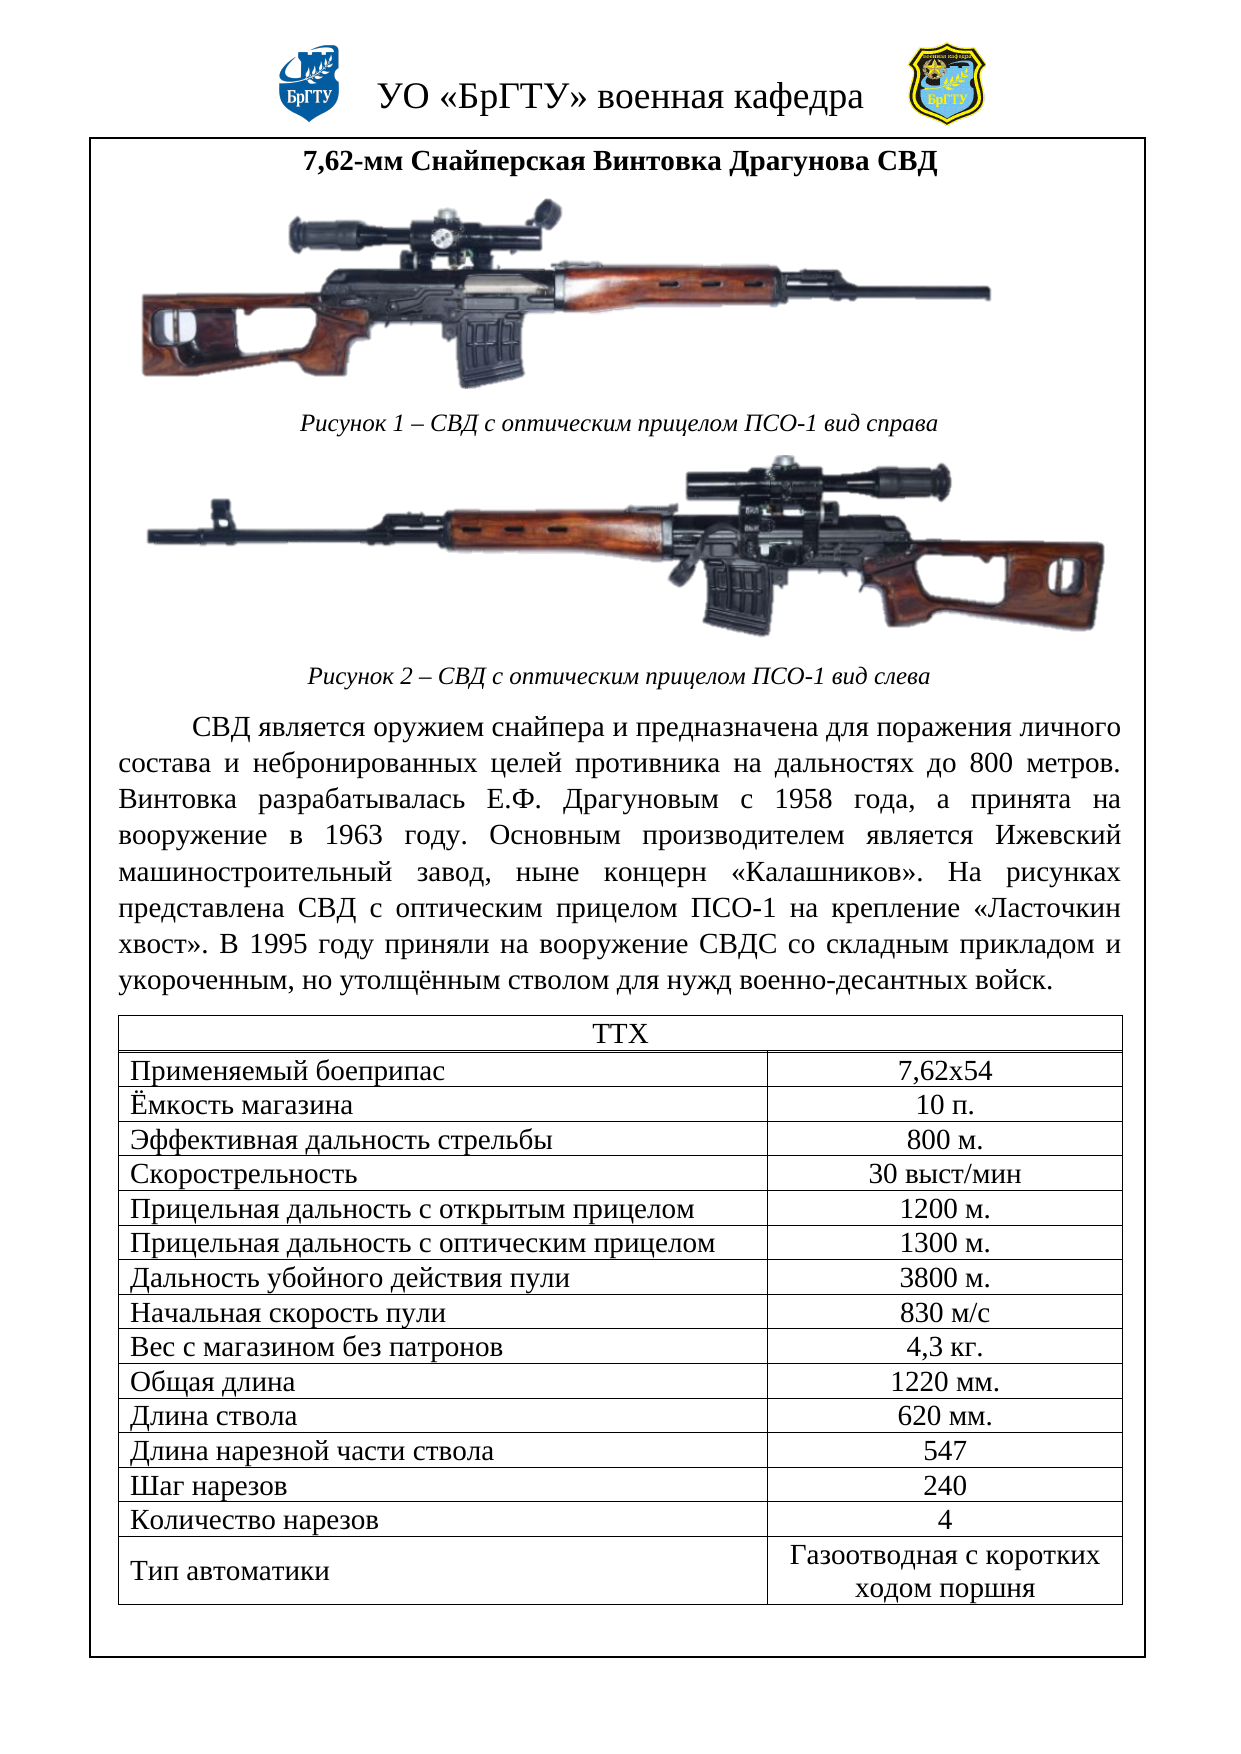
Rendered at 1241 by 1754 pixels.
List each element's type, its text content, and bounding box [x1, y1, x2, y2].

table_cell Шаг нарезов [119, 1468, 767, 1501]
table_cell 1220 мм. [768, 1364, 1122, 1397]
table_cell 620 мм. [768, 1399, 1122, 1432]
table_cell Общая длина [119, 1364, 767, 1397]
table_cell Начальная скорость пули [119, 1295, 767, 1328]
table_cell 7,62х54 [768, 1053, 1122, 1086]
table_cell Скорострельность [119, 1156, 767, 1190]
table_cell Прицельная дальность с оптическим прицелом [119, 1226, 767, 1259]
table_cell Дальность убойного действия пули [119, 1260, 767, 1294]
table_cell 10 п. [768, 1087, 1122, 1121]
picture [907, 42, 987, 126]
picture [118, 196, 1094, 389]
table_cell Длина ствола [119, 1399, 767, 1432]
table_cell 1200 м. [768, 1191, 1122, 1224]
table_cell Эффективная дальность стрельбы [119, 1122, 767, 1155]
picture [132, 455, 1109, 643]
table_cell 547 [768, 1433, 1122, 1467]
text Рисунок 1 – СВД с оптическим прицелом ПСО-1 вид справа [118, 408, 1122, 437]
table_cell 1300 м. [768, 1226, 1122, 1259]
text 7,62-мм Снайперская Винтовка Драгунова СВД [118, 143, 1122, 177]
table_cell Длина нарезной части ствола [119, 1433, 767, 1467]
table_header ТТХ [119, 1016, 1122, 1049]
table_cell 830 м/с [768, 1295, 1122, 1328]
table_cell Тип автоматики [119, 1537, 767, 1604]
picture [270, 44, 348, 123]
text СВД является оружием снайпера и предназначена для поражения личного состава и небронированных целей противника на дальностях до 800 метров. Винтовка разрабатывалась Е.Ф. Драгуновым с 1958 года, а принята на вооружение в 1963 году. Основным производителем является Ижевский машиностроительный завод, ныне концерн «Калашников». На рисунках представлена СВД с оптическим прицелом ПСО-1 на крепление «Ласточкин хвост». В 1995 году приняли на вооружение СВДС со складным прикладом и укороченным, но утолщённым стволом для нужд военно-десантных войск. [118, 709, 1122, 996]
table_cell Количество нарезов [119, 1502, 767, 1536]
table_cell Применяемый боеприпас [119, 1053, 767, 1086]
table_cell 4 [768, 1502, 1122, 1536]
table_cell 30 выст/мин [768, 1156, 1122, 1190]
table_cell 240 [768, 1468, 1122, 1501]
text Рисунок 2 – СВД с оптическим прицелом ПСО-1 вид слева [118, 661, 1122, 690]
table_cell 4,3 кг. [768, 1329, 1122, 1363]
table_cell Прицельная дальность с открытым прицелом [119, 1191, 767, 1224]
table_cell 800 м. [768, 1122, 1122, 1155]
table_cell Ёмкость магазина [119, 1087, 767, 1121]
table_cell Вес с магазином без патронов [119, 1329, 767, 1363]
table_cell 3800 м. [768, 1260, 1122, 1294]
table_cell Газоотводная с коротких ходом поршня [768, 1537, 1122, 1604]
